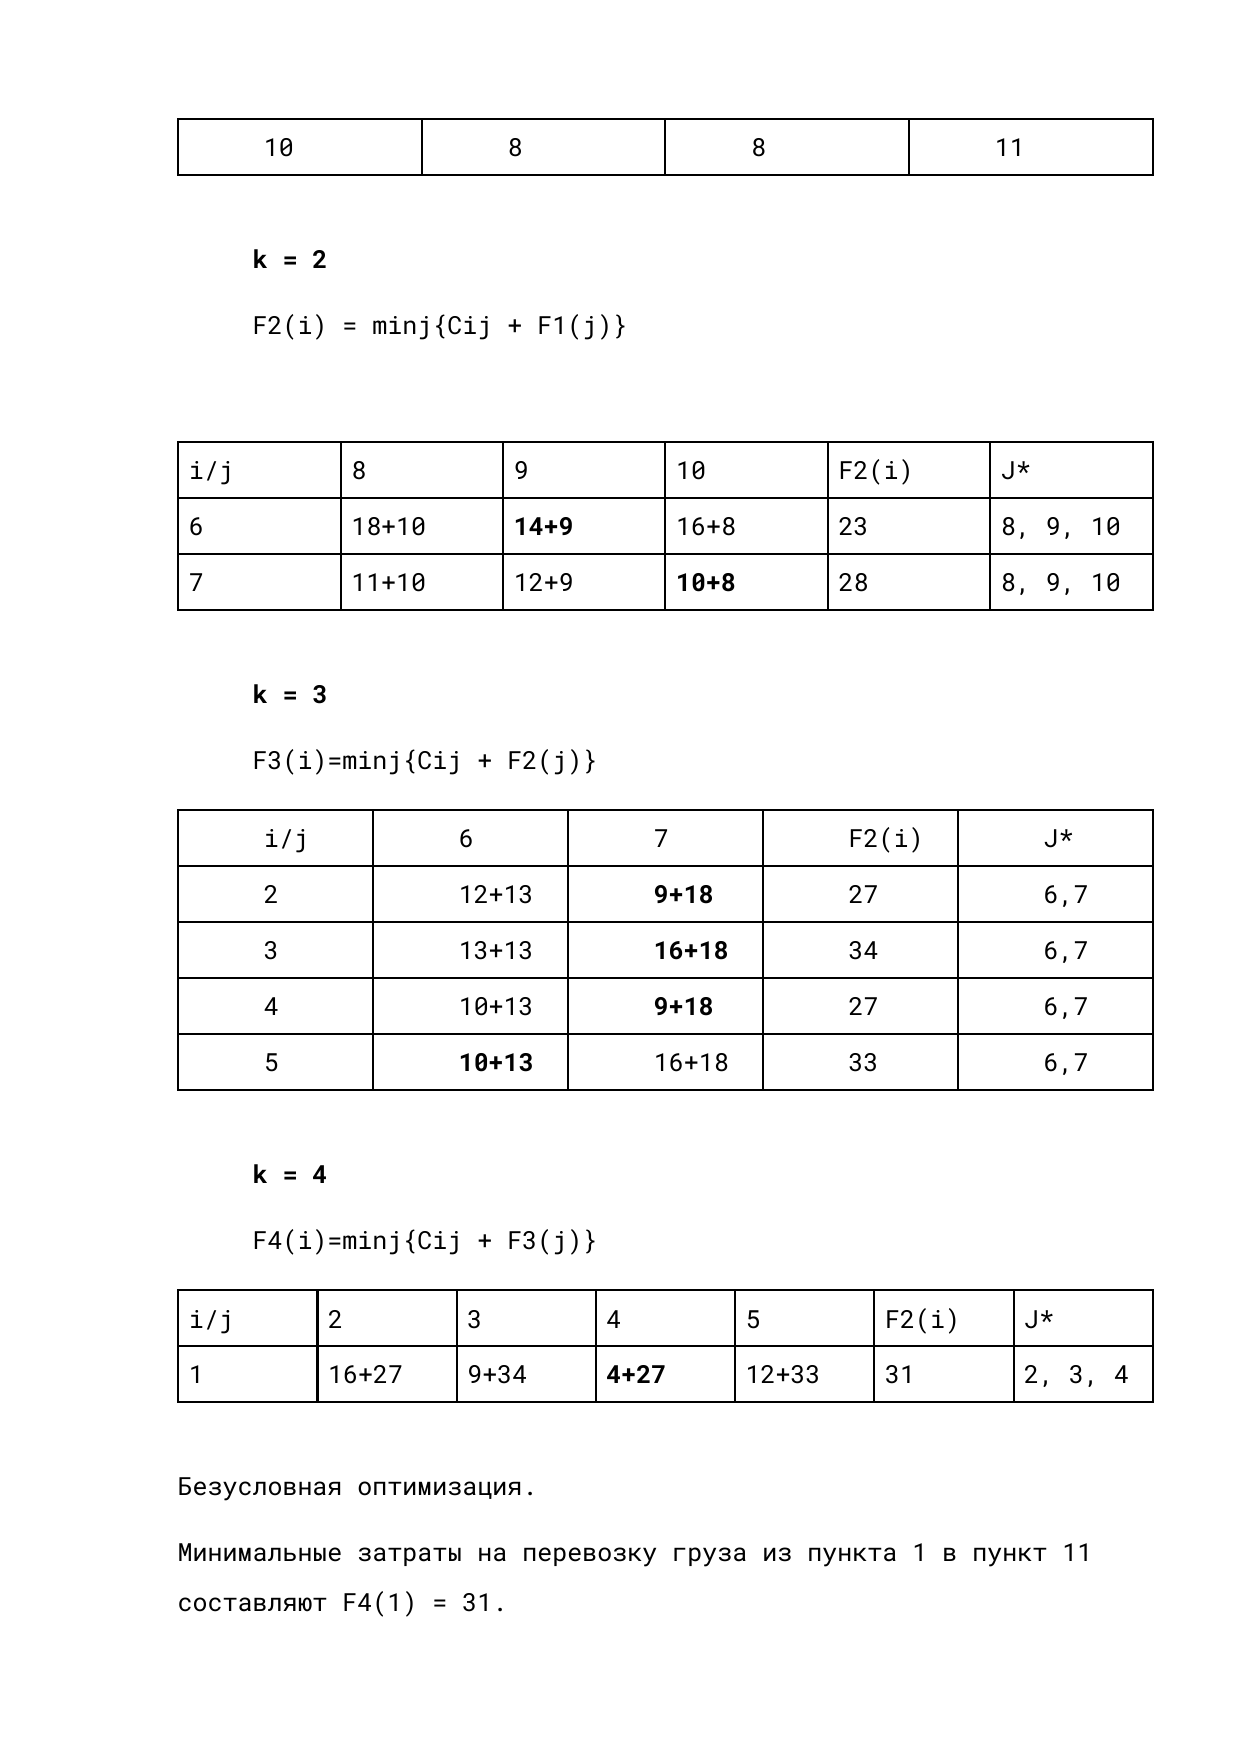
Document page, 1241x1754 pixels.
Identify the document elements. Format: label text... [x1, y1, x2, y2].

table_cell 14+9 [504, 499, 664, 553]
table_cell 8 [666, 120, 908, 174]
table_header F2(i) [764, 811, 957, 865]
table_header 6 [374, 811, 567, 865]
table_header J* [1015, 1291, 1152, 1345]
table_cell 12+33 [736, 1347, 873, 1401]
table_cell 11 [910, 120, 1152, 174]
table_cell 9+34 [458, 1347, 595, 1401]
text Минимальные затраты на перевозку груза из пункта 1 в пункт 11 составляют F4(1) = 31. [177, 1536, 1152, 1618]
text F4(i)=minj{Cij + F3(j)} [177, 1223, 1152, 1256]
table_header 9 [504, 443, 664, 497]
table_cell 11+10 [342, 555, 502, 608]
table_cell 2 [179, 867, 372, 921]
table_cell 18+10 [342, 499, 502, 553]
table_cell 10 [179, 120, 421, 174]
table_header i/j [179, 811, 372, 865]
table_cell 9+18 [569, 979, 762, 1033]
table_header 2 [319, 1291, 456, 1345]
table_cell 5 [179, 1035, 372, 1089]
table_header 7 [569, 811, 762, 865]
table_cell 16+8 [666, 499, 827, 553]
table_cell 9+18 [569, 867, 762, 921]
text k = 4 [252, 1157, 1152, 1190]
table_cell 23 [829, 499, 989, 553]
table_cell 13+13 [374, 923, 567, 977]
table_header F2(i) [829, 443, 989, 497]
table_cell 8, 9, 10 [991, 555, 1152, 608]
table_cell 34 [764, 923, 957, 977]
table_header 10 [666, 443, 827, 497]
table_cell 6,7 [959, 979, 1152, 1033]
text k = 3 [252, 677, 1152, 710]
table_cell 16+18 [569, 1035, 762, 1089]
table_cell 1 [179, 1347, 316, 1401]
table_cell 16+27 [319, 1347, 456, 1401]
table_cell 3 [179, 923, 372, 977]
table_header J* [959, 811, 1152, 865]
table_cell 6 [179, 499, 340, 553]
table_header 4 [597, 1291, 734, 1345]
table_cell 31 [875, 1347, 1013, 1401]
table_cell 6,7 [959, 867, 1152, 921]
table_cell 7 [179, 555, 340, 608]
table_cell 6,7 [959, 1035, 1152, 1089]
table_header F2(i) [875, 1291, 1013, 1345]
table_cell 2, 3, 4 [1015, 1347, 1152, 1401]
table_header 5 [736, 1291, 873, 1345]
text k = 2 [252, 242, 1152, 275]
table_cell 10+13 [374, 979, 567, 1033]
table_cell 6,7 [959, 923, 1152, 977]
table_header i/j [179, 1291, 316, 1345]
text F3(i)=minj{Cij + F2(j)} [177, 743, 1152, 776]
text F2(i) = minj{Cij + F1(j)} [252, 308, 1152, 341]
table_cell 27 [764, 867, 957, 921]
table_cell 4 [179, 979, 372, 1033]
table_cell 12+13 [374, 867, 567, 921]
table_cell 16+18 [569, 923, 762, 977]
table_cell 4+27 [597, 1347, 734, 1401]
table_cell 12+9 [504, 555, 664, 608]
table_header J* [991, 443, 1152, 497]
table_header 3 [458, 1291, 595, 1345]
table_header 8 [342, 443, 502, 497]
table_cell 8, 9, 10 [991, 499, 1152, 553]
table_header i/j [179, 443, 340, 497]
table_cell 33 [764, 1035, 957, 1089]
table_cell 10+8 [666, 555, 827, 608]
text Безусловная оптимизация. [177, 1469, 1152, 1502]
table_cell 10+13 [374, 1035, 567, 1089]
table_cell 8 [423, 120, 664, 174]
table_cell 27 [764, 979, 957, 1033]
table_cell 28 [829, 555, 989, 608]
